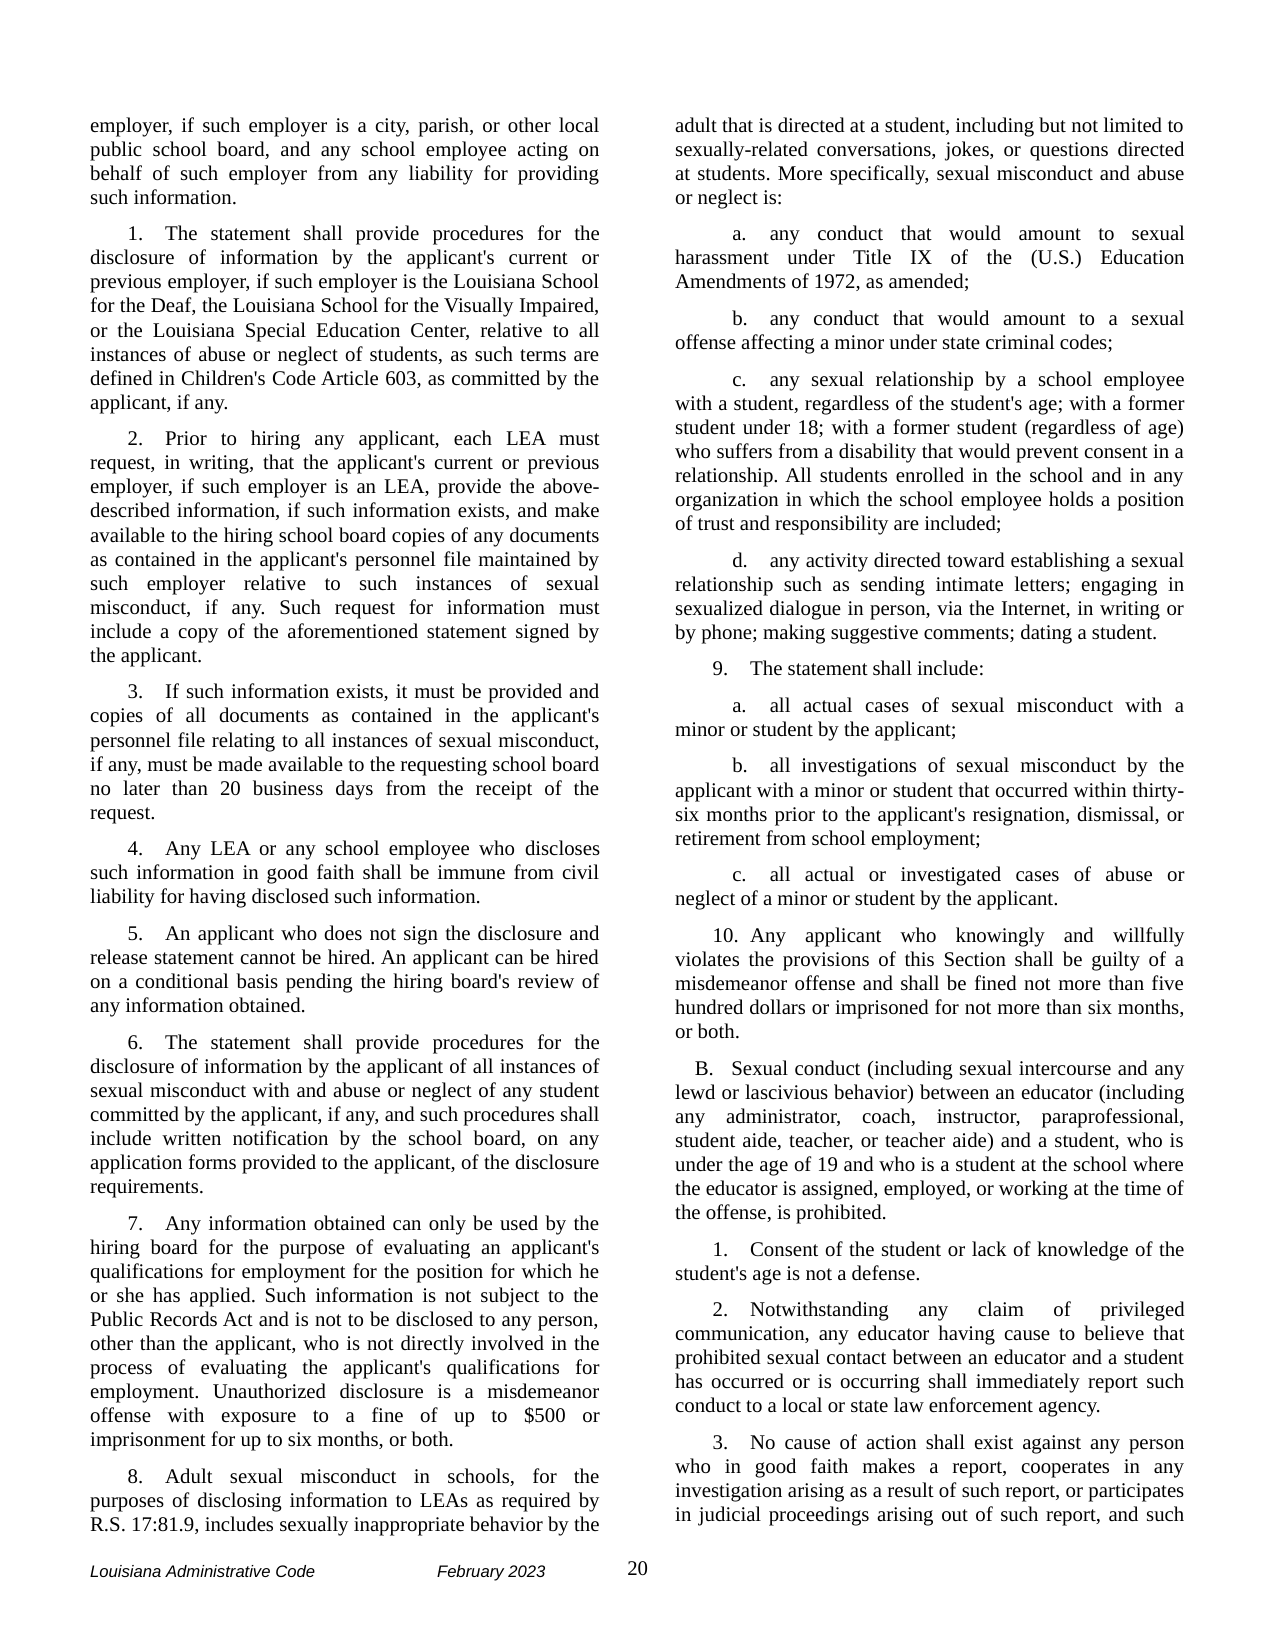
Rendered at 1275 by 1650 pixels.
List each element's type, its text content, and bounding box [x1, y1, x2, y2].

text a. all actual cases of sexual misconduct with a minor or student by the applicant; [675, 693, 1185, 741]
text b. any conduct that would amount to a sexual offense affecting a minor under state criminal codes; [675, 306, 1185, 354]
text 7. Any information obtained can only be used by the hiring board for the purpose of evaluating an applicant's qualifications for employment for the position for which he or she has applied. Such information is not subject to the Public Records Act and is not to be disclosed to any person, other than the applicant, who is not directly involved in the process of evaluating the applicant's qualifications for employment. Unauthorized disclosure is a misdemeanor offense with exposure to a fine of up to $500 or imprisonment for up to six months, or both. [90, 1211, 600, 1451]
text 4. Any LEA or any school employee who discloses such information in good faith shall be immune from civil liability for having disclosed such information. [90, 836, 600, 908]
text 2. Notwithstanding any claim of privileged communication, any educator having cause to believe that prohibited sexual contact between an educator and a student has occurred or is occurring shall immediately report such conduct to a local or state law enforcement agency. [675, 1297, 1185, 1417]
text 9. The statement shall include: [675, 656, 1185, 680]
text 1. The statement shall provide procedures for the disclosure of information by the applicant's current or previous employer, if such employer is the Louisiana School for the Deaf, the Louisiana School for the Visually Impaired, or the Louisiana Special Education Center, relative to all instances of abuse or neglect of students, as such terms are defined in Children's Code Article 603, as committed by the applicant, if any. [90, 221, 600, 414]
text b. all investigations of sexual misconduct by the applicant with a minor or student that occurred within thirty-six months prior to the applicant's resignation, dismissal, or retirement from school employment; [675, 753, 1185, 850]
text B. Sexual conduct (including sexual intercourse and any lewd or lascivious behavior) between an educator (including any administrator, coach, instructor, paraprofessional, student aide, teacher, or teacher aide) and a student, who is under the age of 19 and who is a student at the school where the educator is assigned, employed, or working at the time of the offense, is prohibited. [675, 1056, 1185, 1224]
text 3. If such information exists, it must be provided and copies of all documents as contained in the applicant's personnel file relating to all instances of sexual misconduct, if any, must be made available to the requesting school board no later than 20 business days from the receipt of the request. [90, 679, 600, 824]
text c. all actual or investigated cases of abuse or neglect of a minor or student by the applicant. [675, 862, 1185, 910]
text 10. Any applicant who knowingly and willfully violates the provisions of this Section shall be guilty of a misdemeanor offense and shall be fined not more than five hundred dollars or imprisoned for not more than six months, or both. [675, 923, 1185, 1043]
text a. any conduct that would amount to sexual harassment under Title IX of the (U.S.) Education Amendments of 1972, as amended; [675, 221, 1185, 293]
text 8. Adult sexual misconduct in schools, for the purposes of disclosing information to LEAs as required by R.S. 17:81.9, includes sexually inappropriate behavior by the adult that is directed at a student, including but not limited to sexually-related conversations, jokes, or questions directed at students. More specifically, sexual misconduct and abuse or neglect is: [675, 112, 1185, 209]
text 8. Adult sexual misconduct in schools, for the purposes of disclosing information to LEAs as required by R.S. 17:81.9, includes sexually inappropriate behavior by the adult that is directed at a student, including but not limited to sexually-related conversations, jokes, or questions directed at students. More specifically, sexual misconduct and abuse or neglect is: [90, 1464, 600, 1536]
text c. any sexual relationship by a school employee with a student, regardless of the student's age; with a former student under 18; with a former student (regardless of age) who suffers from a disability that would prevent consent in a relationship. All students enrolled in the school and in any organization in which the school employee holds a position of trust and responsibility are included; [675, 367, 1185, 535]
text 1. Consent of the student or lack of knowledge of the student's age is not a defense. [675, 1237, 1185, 1285]
text 2. Prior to hiring any applicant, each LEA must request, in writing, that the applicant's current or previous employer, if such employer is an LEA, provide the above-described information, if such information exists, and make available to the hiring school board copies of any documents as contained in the applicant's personnel file maintained by such employer relative to such instances of sexual misconduct, if any. Such request for information must include a copy of the aforementioned statement signed by the applicant. [90, 426, 600, 667]
text 6. The statement shall provide procedures for the disclosure of information by the applicant of all instances of sexual misconduct with and abuse or neglect of any student committed by the applicant, if any, and such procedures shall include written notification by the school board, on any application forms provided to the applicant, of the disclosure requirements. [90, 1030, 600, 1198]
text d. any activity directed toward establishing a sexual relationship such as sending intimate letters; engaging in sexualized dialogue in person, via the Internet, in writing or by phone; making suggestive comments; dating a student. [675, 547, 1185, 644]
text 5. An applicant who does not sign the disclosure and release statement cannot be hired. An applicant can be hired on a conditional basis pending the hiring board's review of any information obtained. [90, 921, 600, 1017]
